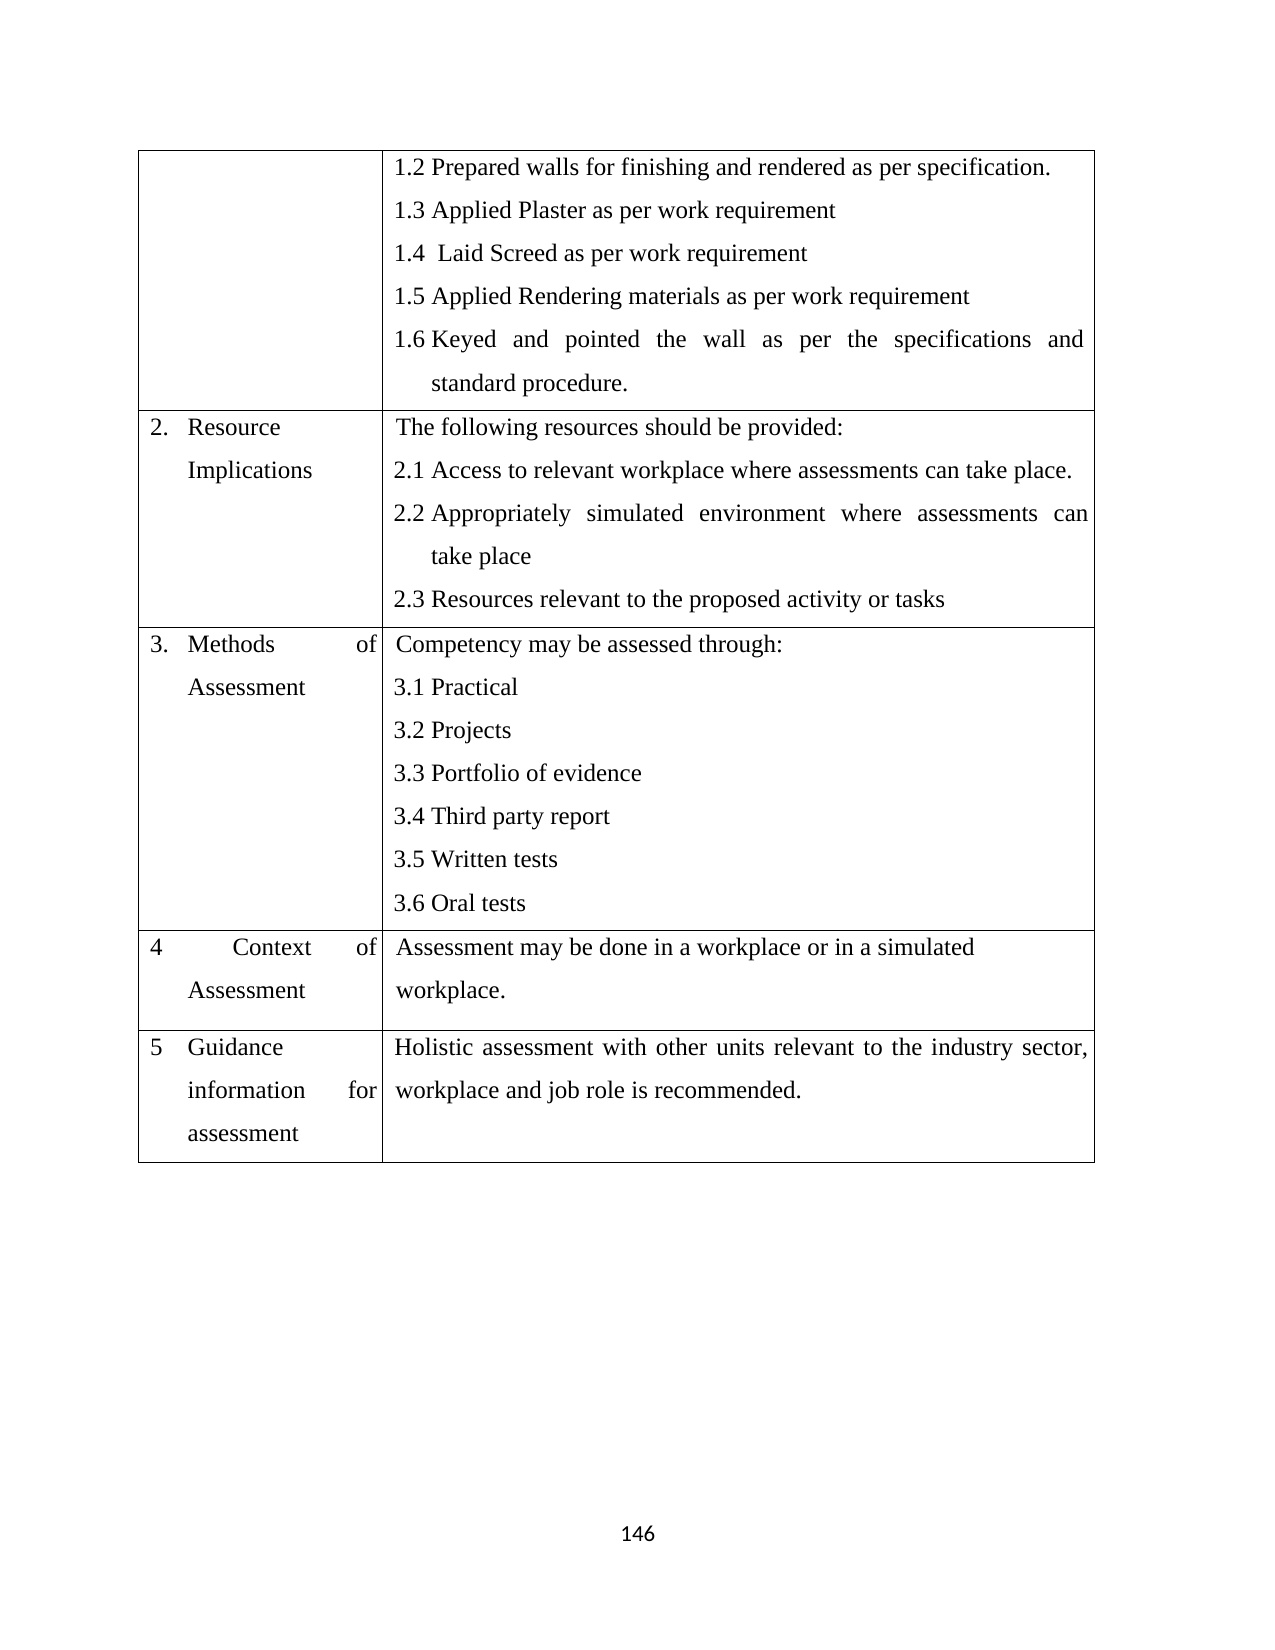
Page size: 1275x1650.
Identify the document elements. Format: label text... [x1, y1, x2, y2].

table_cell Assessment may be done in a workplace or in a simulated workplace. [383, 931, 1094, 1030]
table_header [139, 151, 382, 410]
table_cell Methods of Assessment [139, 628, 382, 930]
table_cell Holistic assessment with other units relevant to the industry sector, workplace and job role is recommended. [383, 1031, 1094, 1162]
table_cell Guidance information for assessment [139, 1031, 382, 1162]
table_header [383, 151, 1094, 410]
table_cell The following resources should be provided: Access to relevant workplace where assessments can take place. Appropriately simulated environment where assessments can take place Resources relevant to the proposed activity or tasks [383, 411, 1094, 627]
table_cell Competency may be assessed through: Practical Projects Portfolio of evidence Third party report Written tests Oral tests [383, 628, 1094, 930]
table_cell Resource Implications [139, 411, 382, 627]
table_cell Context of Assessment [139, 931, 382, 1030]
